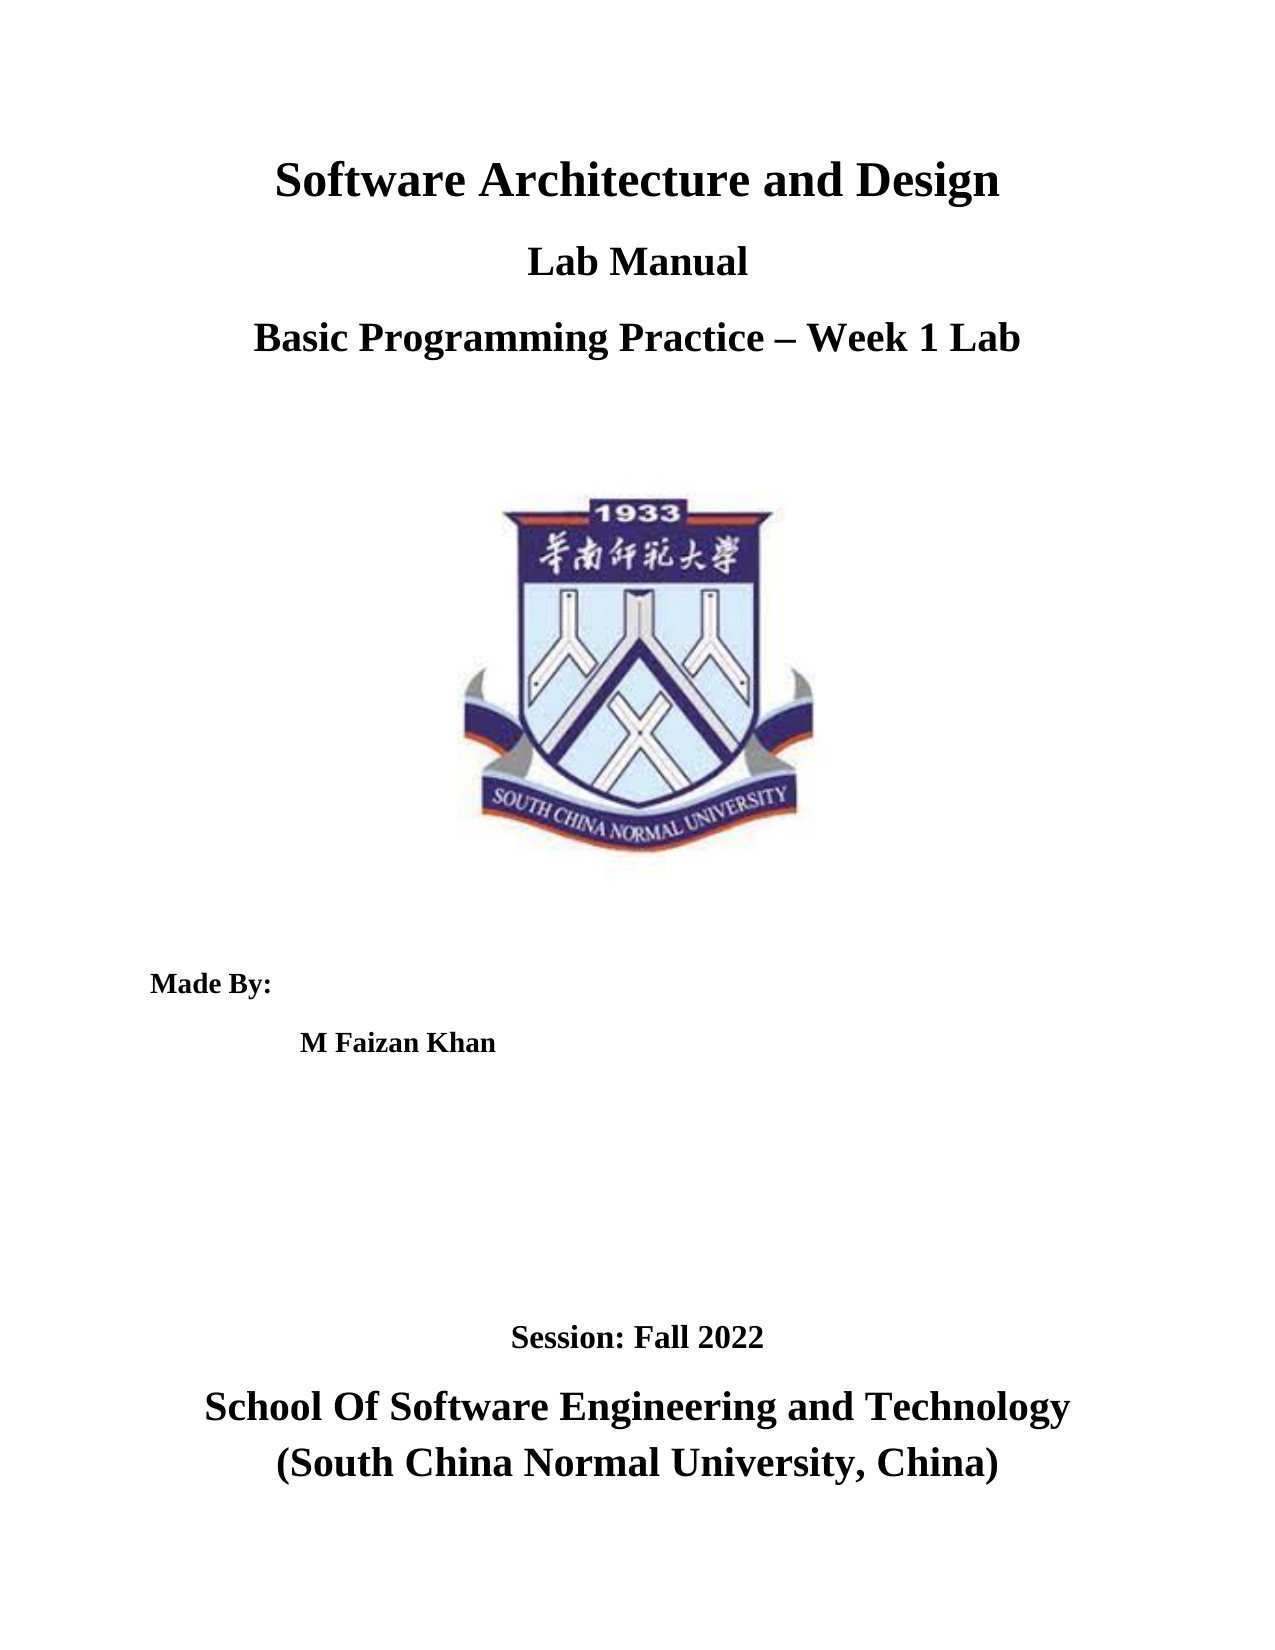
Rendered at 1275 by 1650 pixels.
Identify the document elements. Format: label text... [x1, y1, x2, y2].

text Basic Programming Practice – Week 1 Lab [150, 313, 1125, 361]
text Made By: [150, 966, 1125, 1000]
text Software Architecture and Design [150, 150, 1125, 207]
picture [428, 464, 847, 882]
text Session: Fall 2022 [150, 1317, 1125, 1355]
text Lab Manual [150, 237, 1125, 285]
text School Of Software Engineering and Technology (South China Normal University, China) [150, 1382, 1125, 1485]
text M Faizan Khan [150, 1026, 1125, 1059]
